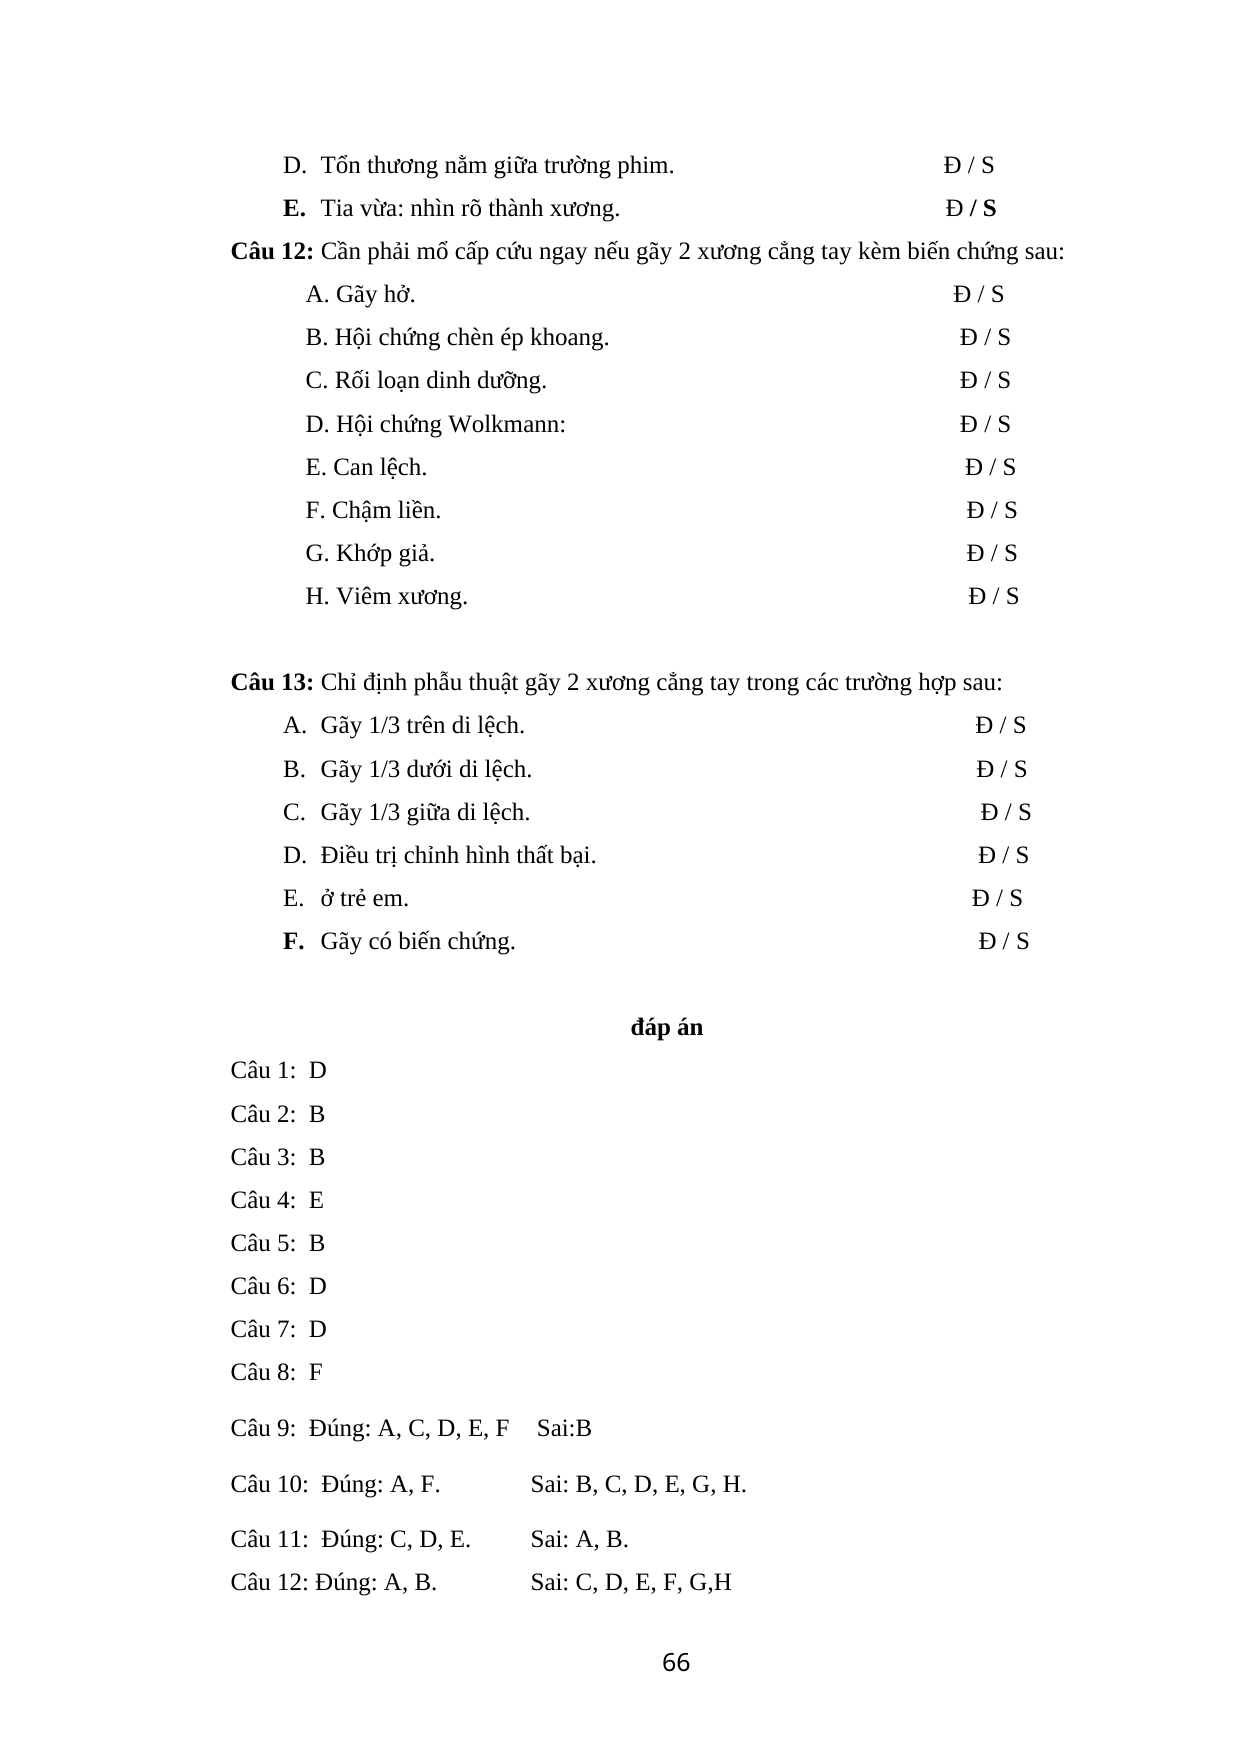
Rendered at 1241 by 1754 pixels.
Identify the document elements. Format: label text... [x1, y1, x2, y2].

text Câu 12: Cần phải mổ cấp cứu ngay nếu gãy 2 xương cẳng tay kèm biến chứng sau: [230, 236, 1122, 265]
list Gãy 1/3 dưới di lệch. Đ / S [283, 754, 1122, 782]
text đáp án [230, 1012, 1122, 1041]
text C. Rối loạn dinh dưỡng. Đ / S [305, 366, 1122, 394]
text Câu 2: B [230, 1099, 1107, 1127]
list Tia vừa: nhìn rõ thành xương. Đ / S [283, 193, 1107, 222]
text D. Hội chứng Wolkmann: Đ / S [305, 409, 1122, 437]
text E. Can lệch. Đ / S [230, 452, 1122, 481]
text Câu 11: Đúng: C, D, E. Sai: A, B. [230, 1524, 1107, 1553]
text Câu 4: E [230, 1185, 1107, 1214]
text A. Gãy hở. Đ / S [305, 279, 1122, 308]
text G. Khớp giả. Đ / S [230, 538, 1122, 567]
text Câu 3: B [230, 1142, 1107, 1171]
text Câu 5: B [230, 1228, 1107, 1257]
text B. Hội chứng chèn ép khoang. Đ / S [305, 322, 1122, 351]
list Điều trị chỉnh hình thất bại. Đ / S [283, 840, 1122, 869]
text Câu 1: D [230, 1056, 1107, 1084]
text F. Chậm liền. Đ / S [230, 495, 1122, 524]
list Tổn thương nằm giữa trường phim. Đ / S [283, 150, 1107, 179]
list Gãy 1/3 giữa di lệch. Đ / S [283, 797, 1122, 826]
text Câu 13: Chỉ định phẫu thuật gãy 2 xương cẳng tay trong các trường hợp sau: [212, 667, 1122, 696]
text Câu 6: D [230, 1271, 1107, 1300]
list Gãy 1/3 trên di lệch. Đ / S [283, 711, 1122, 739]
text H. Viêm xương. Đ / S [230, 581, 1122, 610]
text Câu 12: Đúng: A, B. Sai: C, D, E, F, G,H [230, 1567, 1107, 1596]
list Gãy có biến chứng. Đ / S [283, 926, 1122, 955]
text Câu 8: F [230, 1357, 1107, 1386]
text Câu 9: Đúng: A, C, D, E, F Sai:B [230, 1413, 1107, 1442]
list ở trẻ em. Đ / S [283, 883, 1122, 912]
text Câu 7: D [230, 1314, 1107, 1343]
text Câu 10: Đúng: A, F. Sai: B, C, D, E, G, H. [230, 1469, 1107, 1497]
